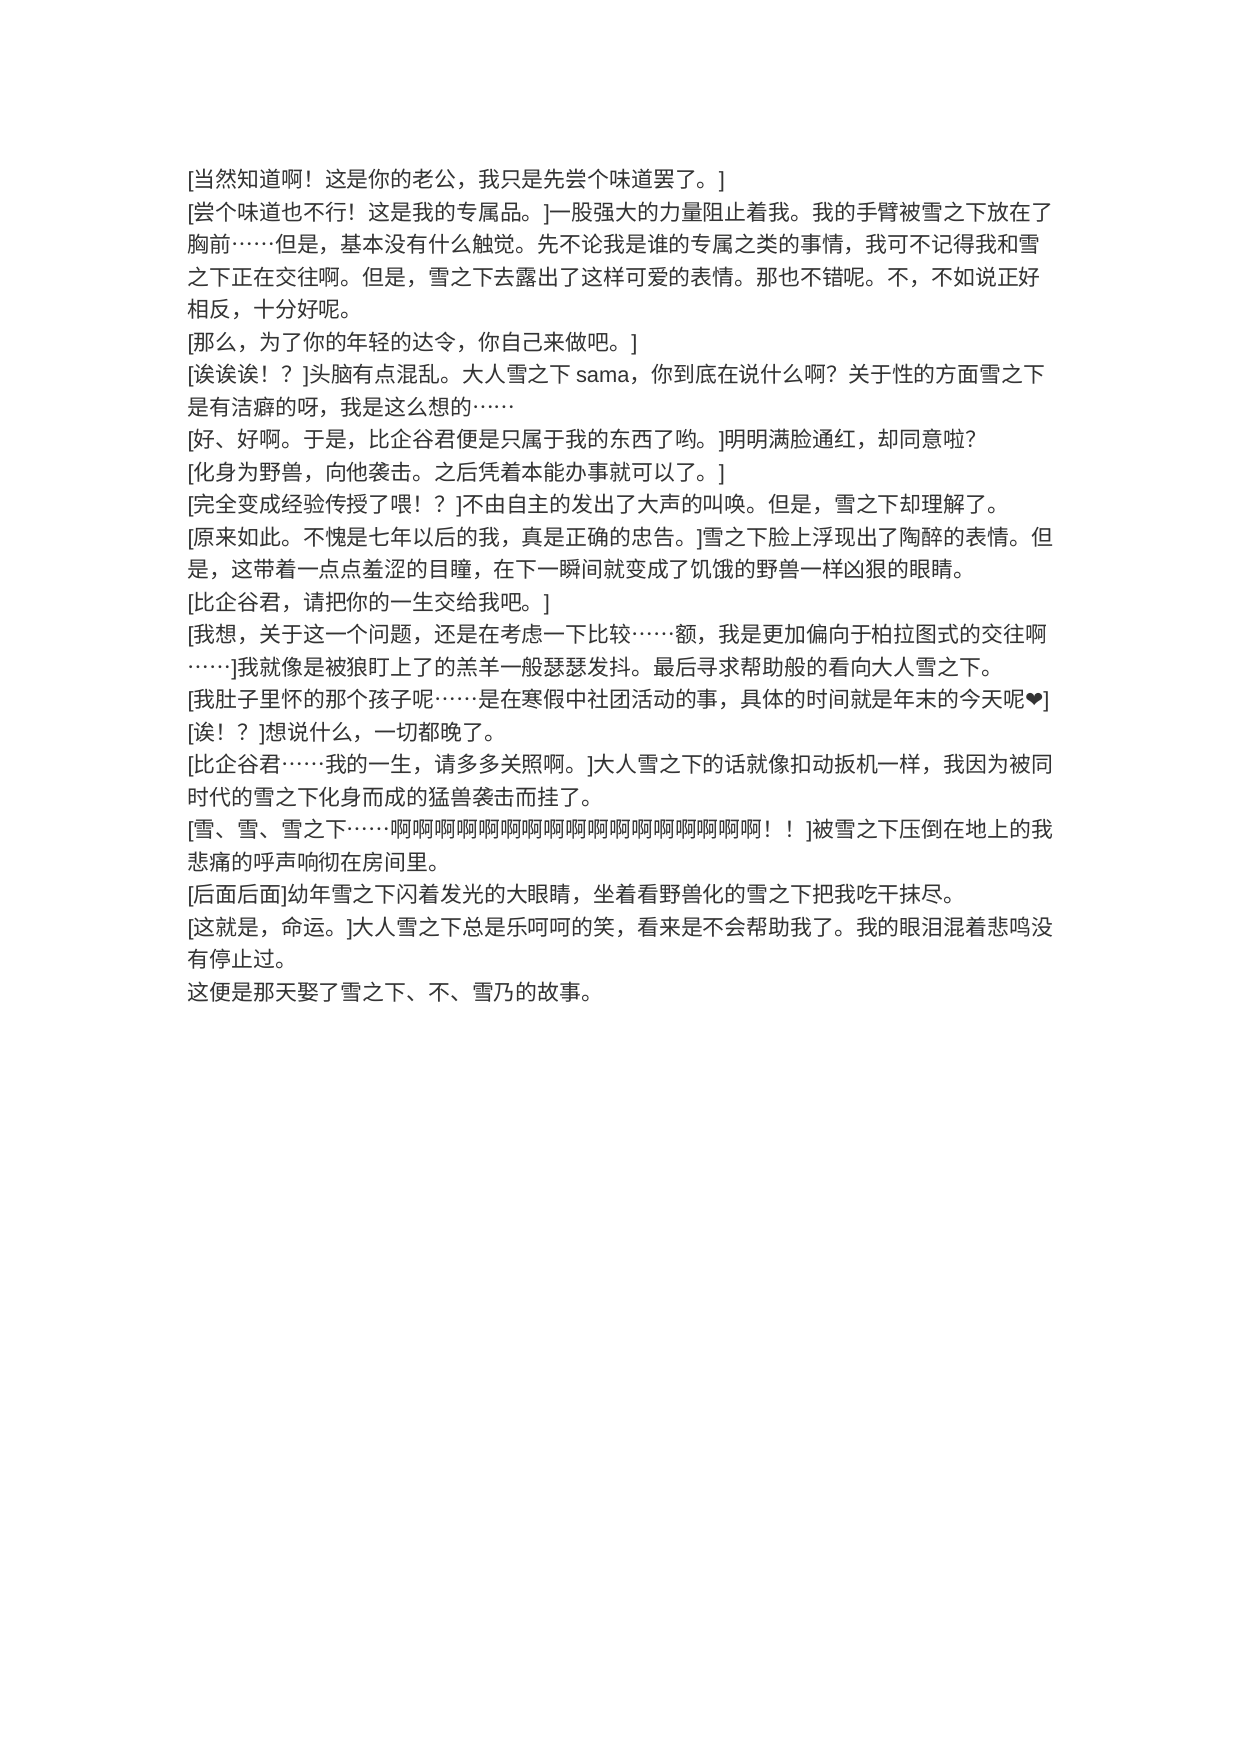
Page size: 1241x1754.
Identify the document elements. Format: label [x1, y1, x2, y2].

list [187, 162, 1053, 1007]
